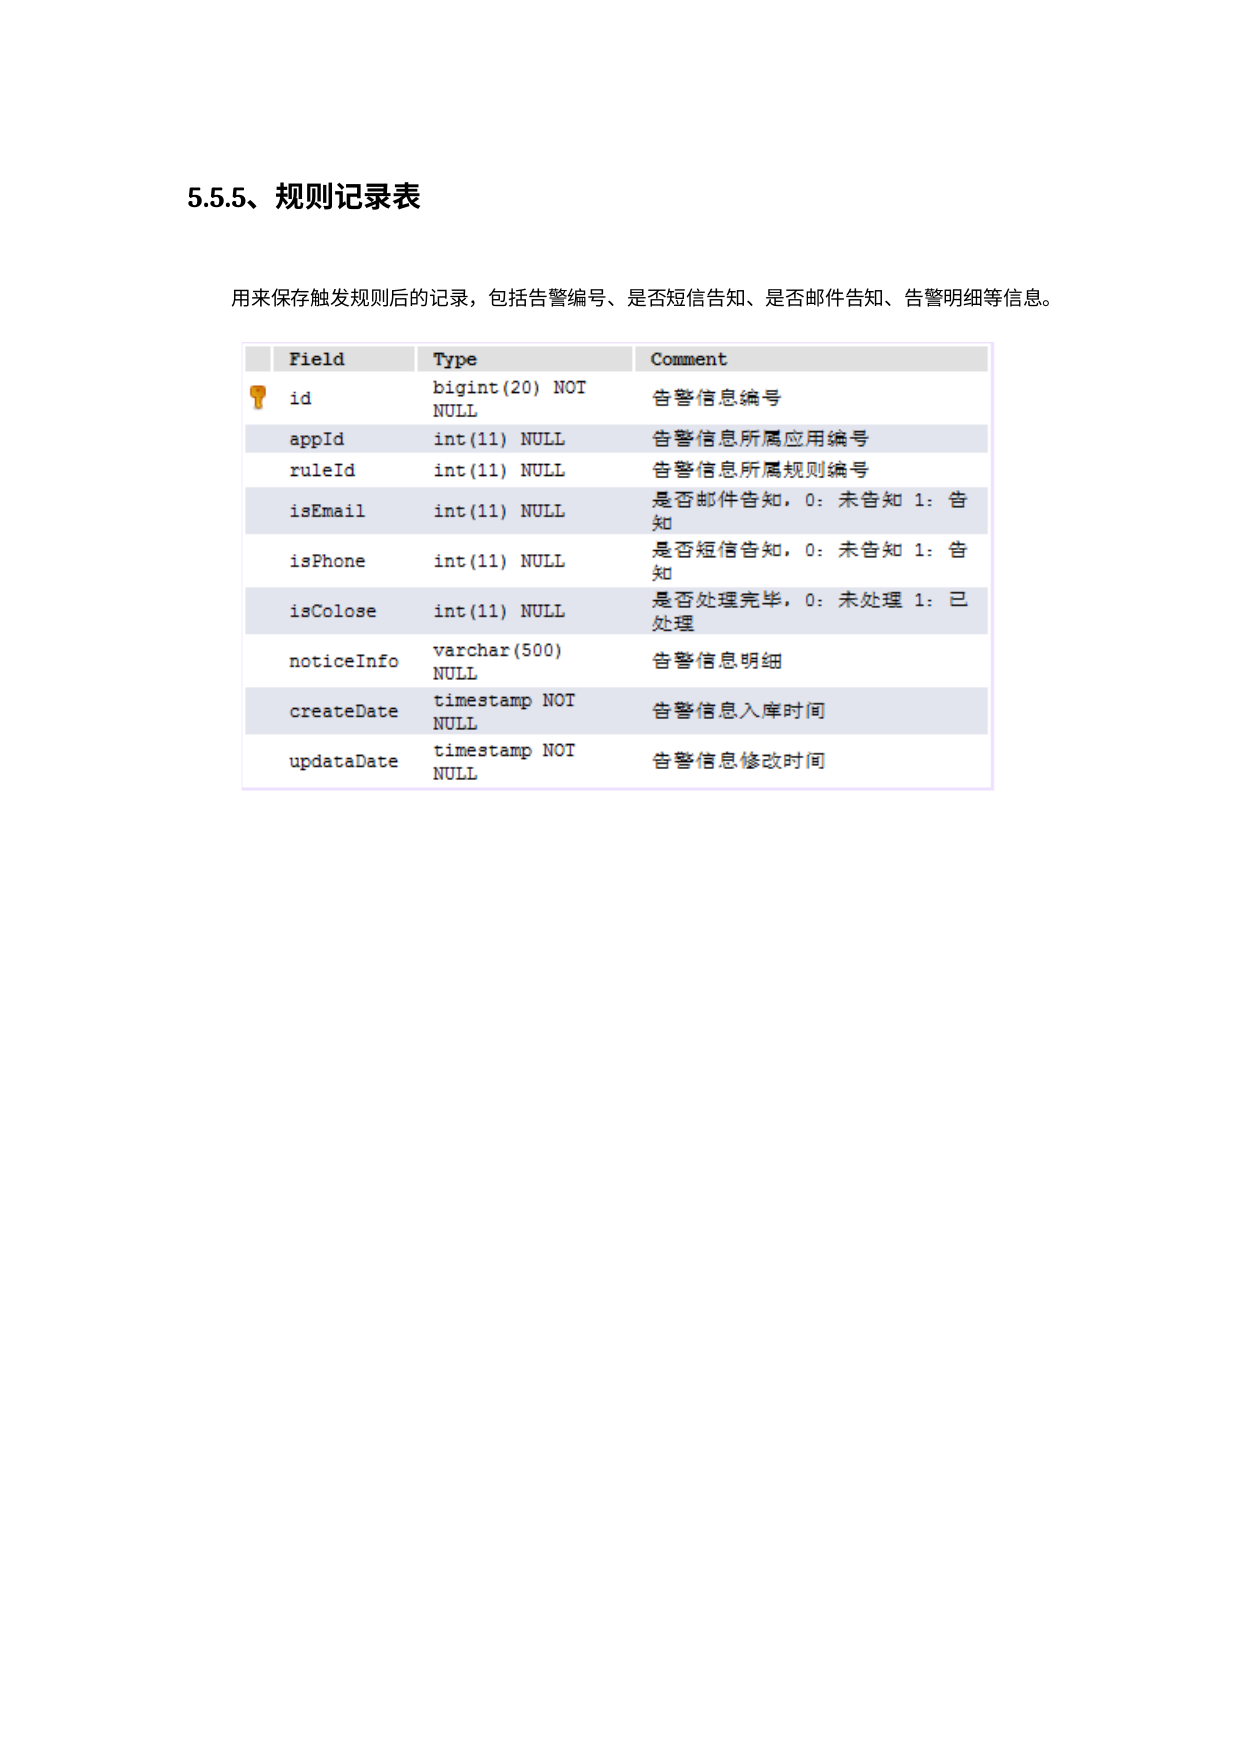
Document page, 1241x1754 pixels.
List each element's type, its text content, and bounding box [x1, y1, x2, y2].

subtitle 5.5.5、规则记录表 [187, 162, 1053, 227]
picture [241, 342, 999, 794]
text 用来保存触发规则后的记录，包括告警编号、是否短信告知、是否邮件告知、告警明细等信息。 [187, 281, 1053, 313]
